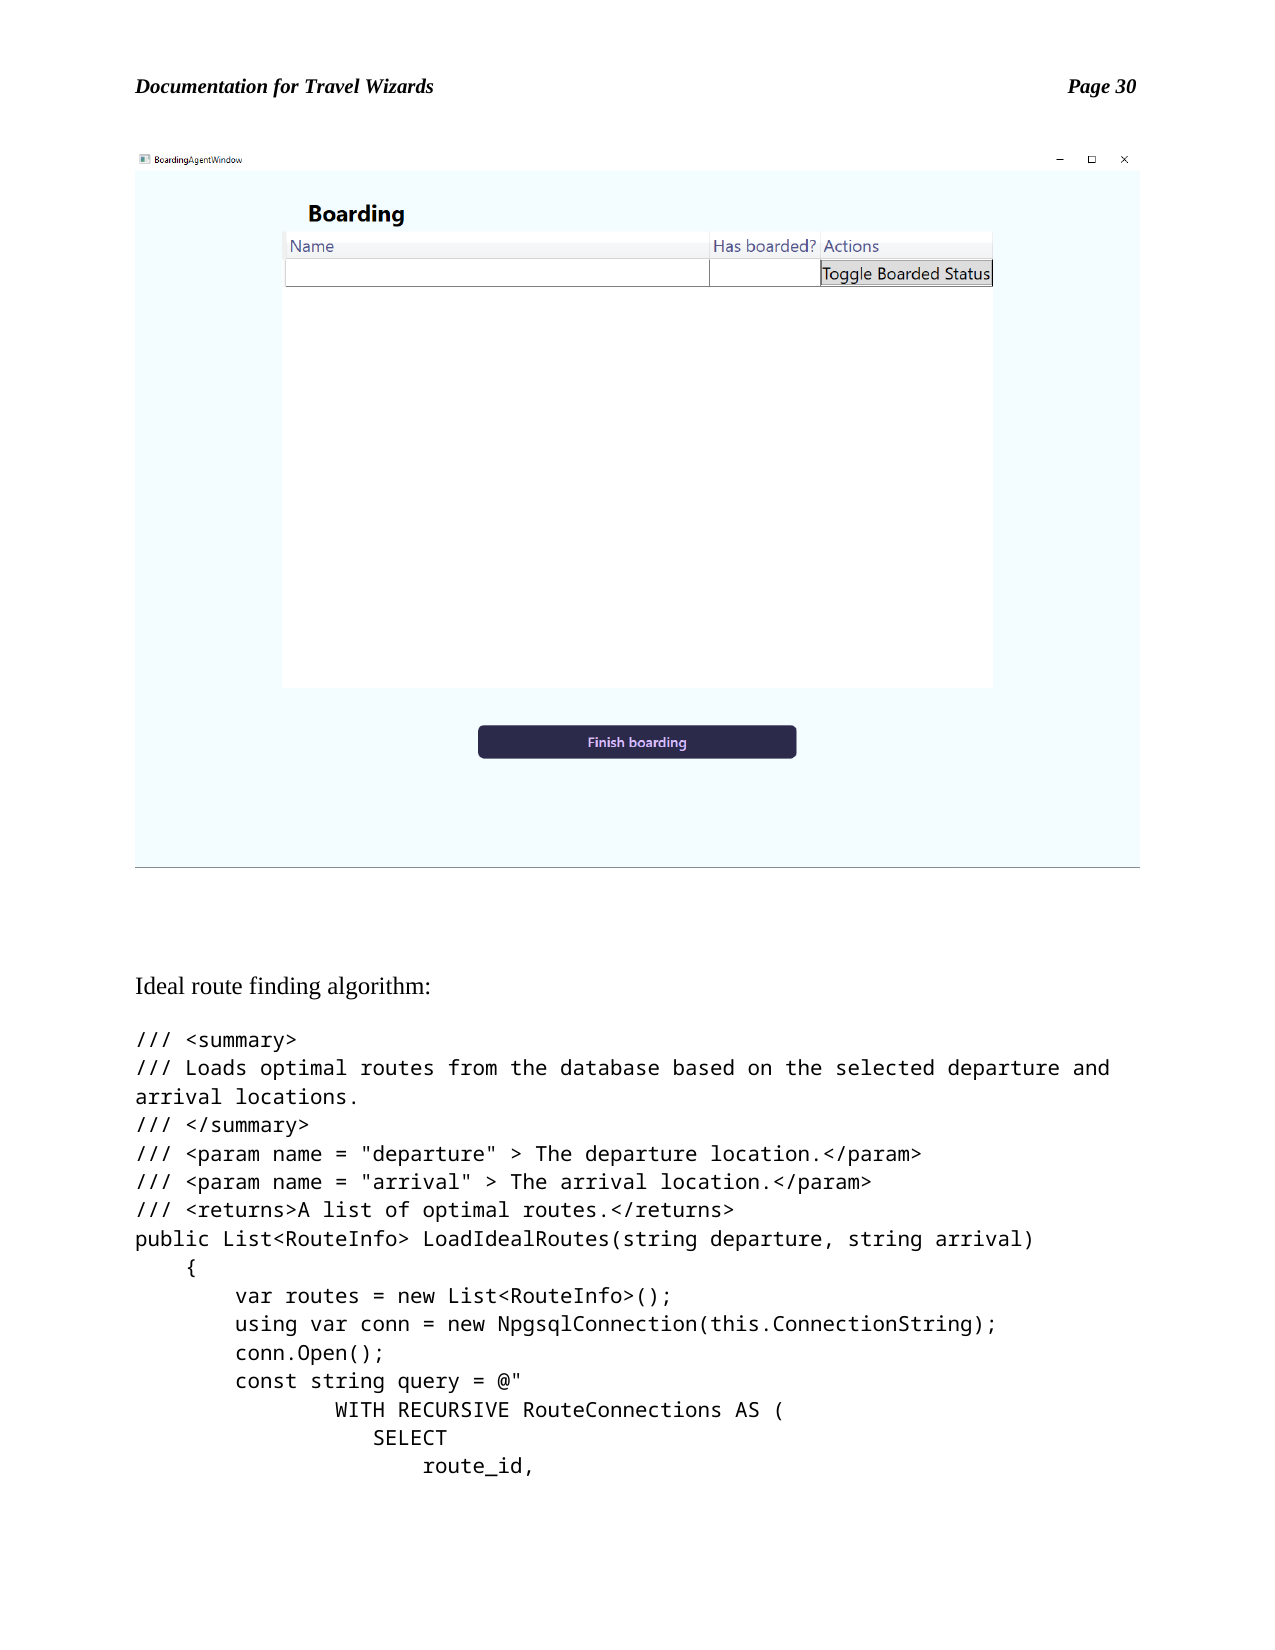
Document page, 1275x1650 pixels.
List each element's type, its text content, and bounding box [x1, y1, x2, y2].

text conn.Open(); [135, 1338, 1140, 1366]
text /// <returns>A list of optimal routes.</returns> [135, 1196, 1140, 1224]
text using var conn = new NpgsqlConnection(this.ConnectionString); [135, 1309, 1140, 1338]
text WITH RECURSIVE RouteConnections AS ( [135, 1395, 1140, 1423]
picture [135, 150, 1140, 868]
text { [135, 1252, 1140, 1281]
text public List<RouteInfo> LoadIdealRoutes(string departure, string arrival) [135, 1224, 1140, 1252]
text const string query = @" [135, 1366, 1140, 1395]
text /// <param name = "departure" > The departure location.</param> [135, 1139, 1140, 1167]
text route_id, [135, 1452, 1140, 1480]
text /// </summary> [135, 1110, 1140, 1139]
text /// <param name = "arrival" > The arrival location.</param> [135, 1167, 1140, 1196]
text Ideal route finding algorithm: [135, 971, 1140, 1000]
text var routes = new List<RouteInfo>(); [135, 1281, 1140, 1309]
text SELECT [135, 1423, 1140, 1452]
text /// <summary> [135, 1025, 1140, 1053]
text /// Loads optimal routes from the database based on the selected departure and arrival locations. [135, 1053, 1140, 1110]
